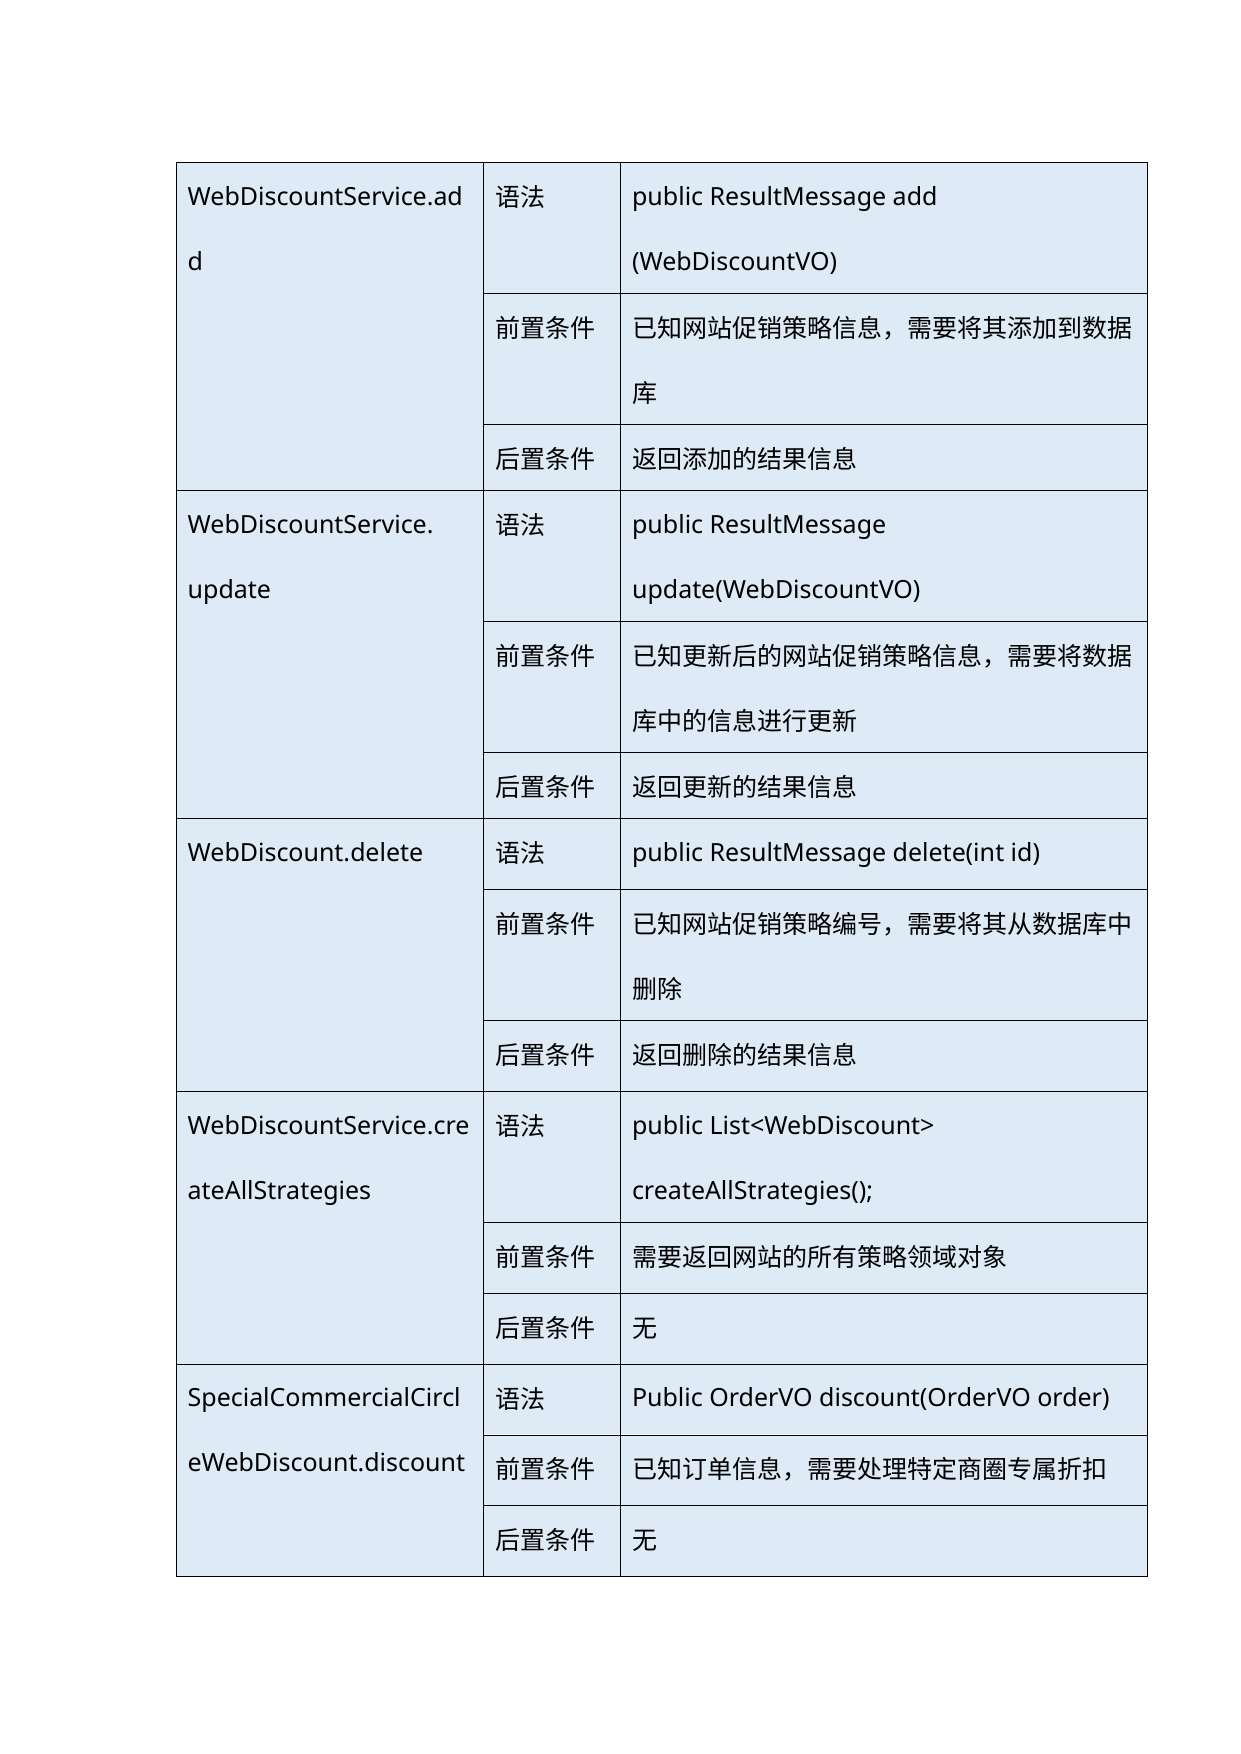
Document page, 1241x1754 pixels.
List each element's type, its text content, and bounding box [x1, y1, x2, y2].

table_cell WebDiscountService.createAllStrategies [177, 1092, 483, 1364]
table_cell 返回添加的结果信息 [621, 425, 1147, 490]
table_cell 无 [621, 1506, 1147, 1576]
table_cell SpecialCommercialCircleWebDiscount.discount [177, 1365, 483, 1576]
table_cell 已知网站促销策略信息，需要将其添加到数据库 [621, 294, 1147, 424]
table_cell WebDiscount.delete [177, 819, 483, 1091]
table_cell public ResultMessage delete(int id) [621, 819, 1147, 889]
table_cell WebDiscountService. update [177, 491, 483, 818]
table_cell 前置条件 [484, 1436, 620, 1505]
table_cell 前置条件 [484, 890, 620, 1020]
table_cell 无 [621, 1294, 1147, 1364]
table_cell WebDiscountService.add [177, 163, 483, 490]
table_cell 语法 [484, 819, 620, 889]
table_cell public List<WebDiscount> createAllStrategies(); [621, 1092, 1147, 1222]
table_cell 已知订单信息，需要处理特定商圈专属折扣 [621, 1436, 1147, 1505]
table_cell 后置条件 [484, 1021, 620, 1091]
table_cell 语法 [484, 1092, 620, 1222]
table_cell 前置条件 [484, 622, 620, 752]
table_cell Public OrderVO discount(OrderVO order) [621, 1365, 1147, 1434]
table_cell 后置条件 [484, 425, 620, 490]
table_cell 返回更新的结果信息 [621, 753, 1147, 818]
table_cell 语法 [484, 491, 620, 621]
table_cell 前置条件 [484, 1223, 620, 1293]
table_cell 语法 [484, 1365, 620, 1434]
table_cell 已知更新后的网站促销策略信息，需要将数据库中的信息进行更新 [621, 622, 1147, 752]
table_cell 已知网站促销策略编号，需要将其从数据库中删除 [621, 890, 1147, 1020]
table_cell public ResultMessage add (WebDiscountVO) [621, 163, 1147, 293]
table_cell 前置条件 [484, 294, 620, 424]
table_cell 后置条件 [484, 1506, 620, 1576]
table_cell 语法 [484, 163, 620, 293]
table_cell 后置条件 [484, 1294, 620, 1364]
table_cell public ResultMessage update(WebDiscountVO) [621, 491, 1147, 621]
table_cell 需要返回网站的所有策略领域对象 [621, 1223, 1147, 1293]
table_cell 返回删除的结果信息 [621, 1021, 1147, 1091]
table_cell 后置条件 [484, 753, 620, 818]
